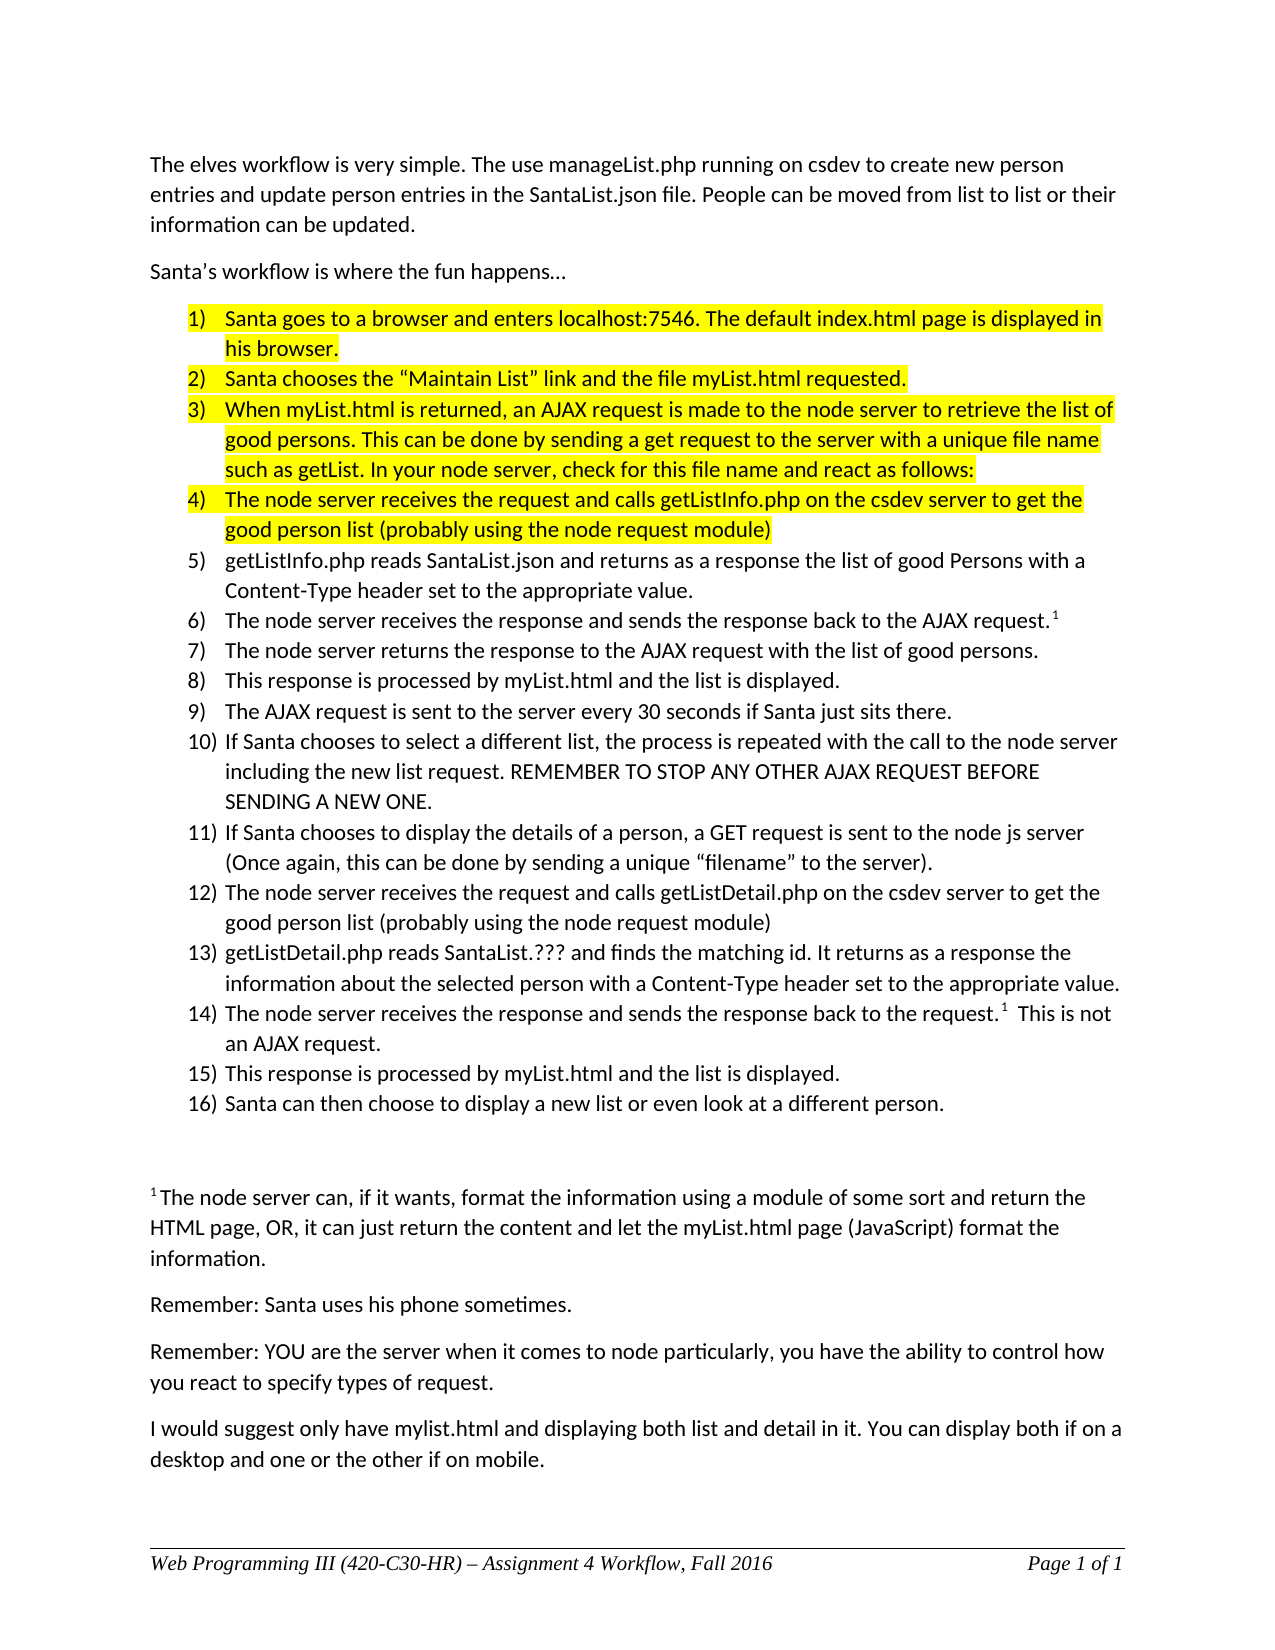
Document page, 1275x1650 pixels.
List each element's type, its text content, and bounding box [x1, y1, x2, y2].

text Santa’s workflow is where the fun happens… [150, 257, 1125, 285]
list When myList.html is returned, an AJAX request is made to the node server to retrieve the list of good persons. This can be done by sending a get request to the server with a unique file name such as getList. In your node server, check for this file name and react as follows: [187, 395, 1125, 483]
list The node server returns the response to the AJAX request with the list of good persons. [187, 636, 1125, 664]
list If Santa chooses to select a different list, the process is repeated with the call to the node server including the new list request. REMEMBER TO STOP ANY OTHER AJAX REQUEST BEFORE SENDING A NEW ONE. [187, 727, 1125, 816]
list Santa can then choose to display a new list or even look at a different person. [187, 1089, 1125, 1118]
list getListInfo.php reads SantaList.json and returns as a response the list of good Persons with a Content-Type header set to the appropriate value. [187, 546, 1125, 604]
list getListDetail.php reads SantaList.??? and finds the matching id. It returns as a response the information about the selected person with a Content-Type header set to the appropriate value. [187, 938, 1125, 997]
list The node server receives the request and calls getListInfo.php on the csdev server to get the good person list (probably using the node request module) [187, 485, 1125, 544]
text Remember: Santa uses his phone sometimes. [150, 1291, 1125, 1319]
text The elves workflow is very simple. The use manageList.php running on csdev to create new person entries and update person entries in the SantaList.json file. People can be moved from list to list or their information can be updated. [150, 150, 1125, 238]
list Santa goes to a browser and enters localhost:7546. The default index.html page is displayed in his browser. [187, 304, 1125, 362]
list The node server receives the response and sends the response back to the request.1 This is not an AJAX request. [187, 999, 1125, 1057]
list The AJAX request is sent to the server every 30 seconds if Santa just sits there. [187, 697, 1125, 725]
text I would suggest only have mylist.html and displaying both list and detail in it. You can display both if on a desktop and one or the other if on mobile. [150, 1414, 1125, 1473]
text 1 The node server can, if it wants, format the information using a module of some sort and return the HTML page, OR, it can just return the content and let the myList.html page (JavaScript) format the information. [150, 1183, 1125, 1272]
list This response is processed by myList.html and the list is displayed. [187, 1059, 1125, 1087]
list This response is processed by myList.html and the list is displayed. [187, 667, 1125, 695]
list The node server receives the request and calls getListDetail.php on the csdev server to get the good person list (probably using the node request module) [187, 878, 1125, 936]
list Santa chooses the “Maintain List” link and the file myList.html requested. [187, 364, 1125, 393]
list If Santa chooses to display the details of a person, a GET request is sent to the node js server (Once again, this can be done by sending a unique “filename” to the server). [187, 818, 1125, 876]
text Remember: YOU are the server when it comes to node particularly, you have the ability to control how you react to specify types of request. [150, 1337, 1125, 1396]
list The node server receives the response and sends the response back to the AJAX request.1 [187, 606, 1125, 634]
